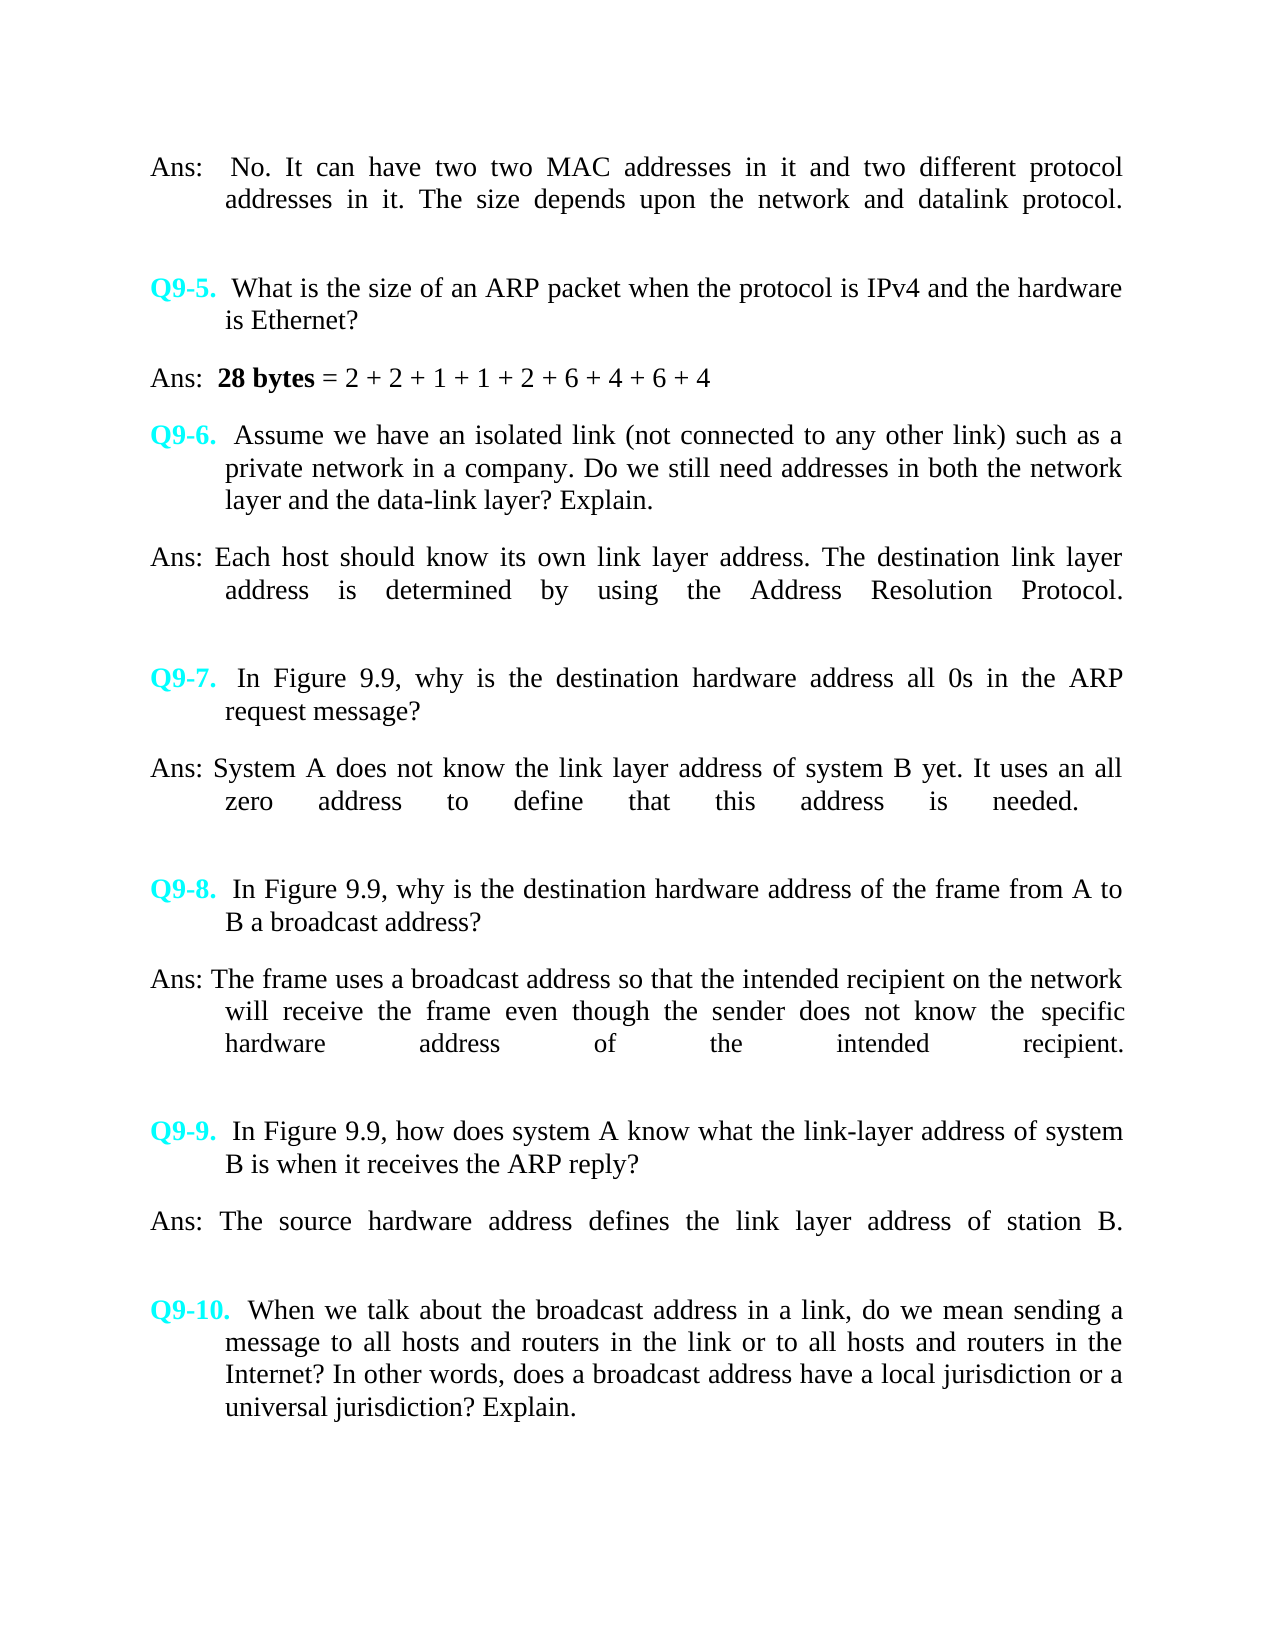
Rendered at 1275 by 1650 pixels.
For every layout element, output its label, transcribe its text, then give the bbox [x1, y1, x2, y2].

text Ans: The source hardware address defines the link layer address of station B. [150, 1204, 1125, 1268]
text Ans: System A does not know the link layer address of system B yet. It uses an all zero address to define that this address is needed. [150, 751, 1125, 847]
text Ans: No. It can have two two MAC addresses in it and two different protocol addresses in it. The size depends upon the network and datalink protocol. [150, 150, 1125, 246]
text Q9-5. What is the size of an ARP packet when the protocol is IPv4 and the hardware is Ethernet? [150, 271, 1125, 336]
text Q9-9. In Figure 9.9, how does system A know what the link-layer address of system B is when it receives the ARP reply? [150, 1114, 1125, 1179]
text Ans: The frame uses a broadcast address so that the intended recipient on the network will receive the frame even though the sender does not know the specific hardware address of the intended recipient. [150, 962, 1125, 1089]
text Ans: Each host should know its own link layer address. The destination link layer address is determined by using the Address Resolution Protocol. [150, 540, 1125, 636]
text Q9-10. When we talk about the broadcast address in a link, do we mean sending a message to all hosts and routers in the link or to all hosts and routers in the Internet? In other words, does a broadcast address have a local jurisdiction or a universal jurisdiction? Explain. [150, 1293, 1125, 1422]
text Q9-6. Assume we have an isolated link (not connected to any other link) such as a private network in a company. Do we still need addresses in both the network layer and the data-link layer? Explain. [150, 418, 1125, 515]
text Q9-8. In Figure 9.9, why is the destination hardware address of the frame from A to B a broadcast address? [150, 872, 1125, 937]
text Ans: 28 bytes = 2 + 2 + 1 + 1 + 2 + 6 + 4 + 6 + 4 [150, 361, 1125, 393]
text Q9-7. In Figure 9.9, why is the destination hardware address all 0s in the ARP request message? [150, 661, 1125, 726]
